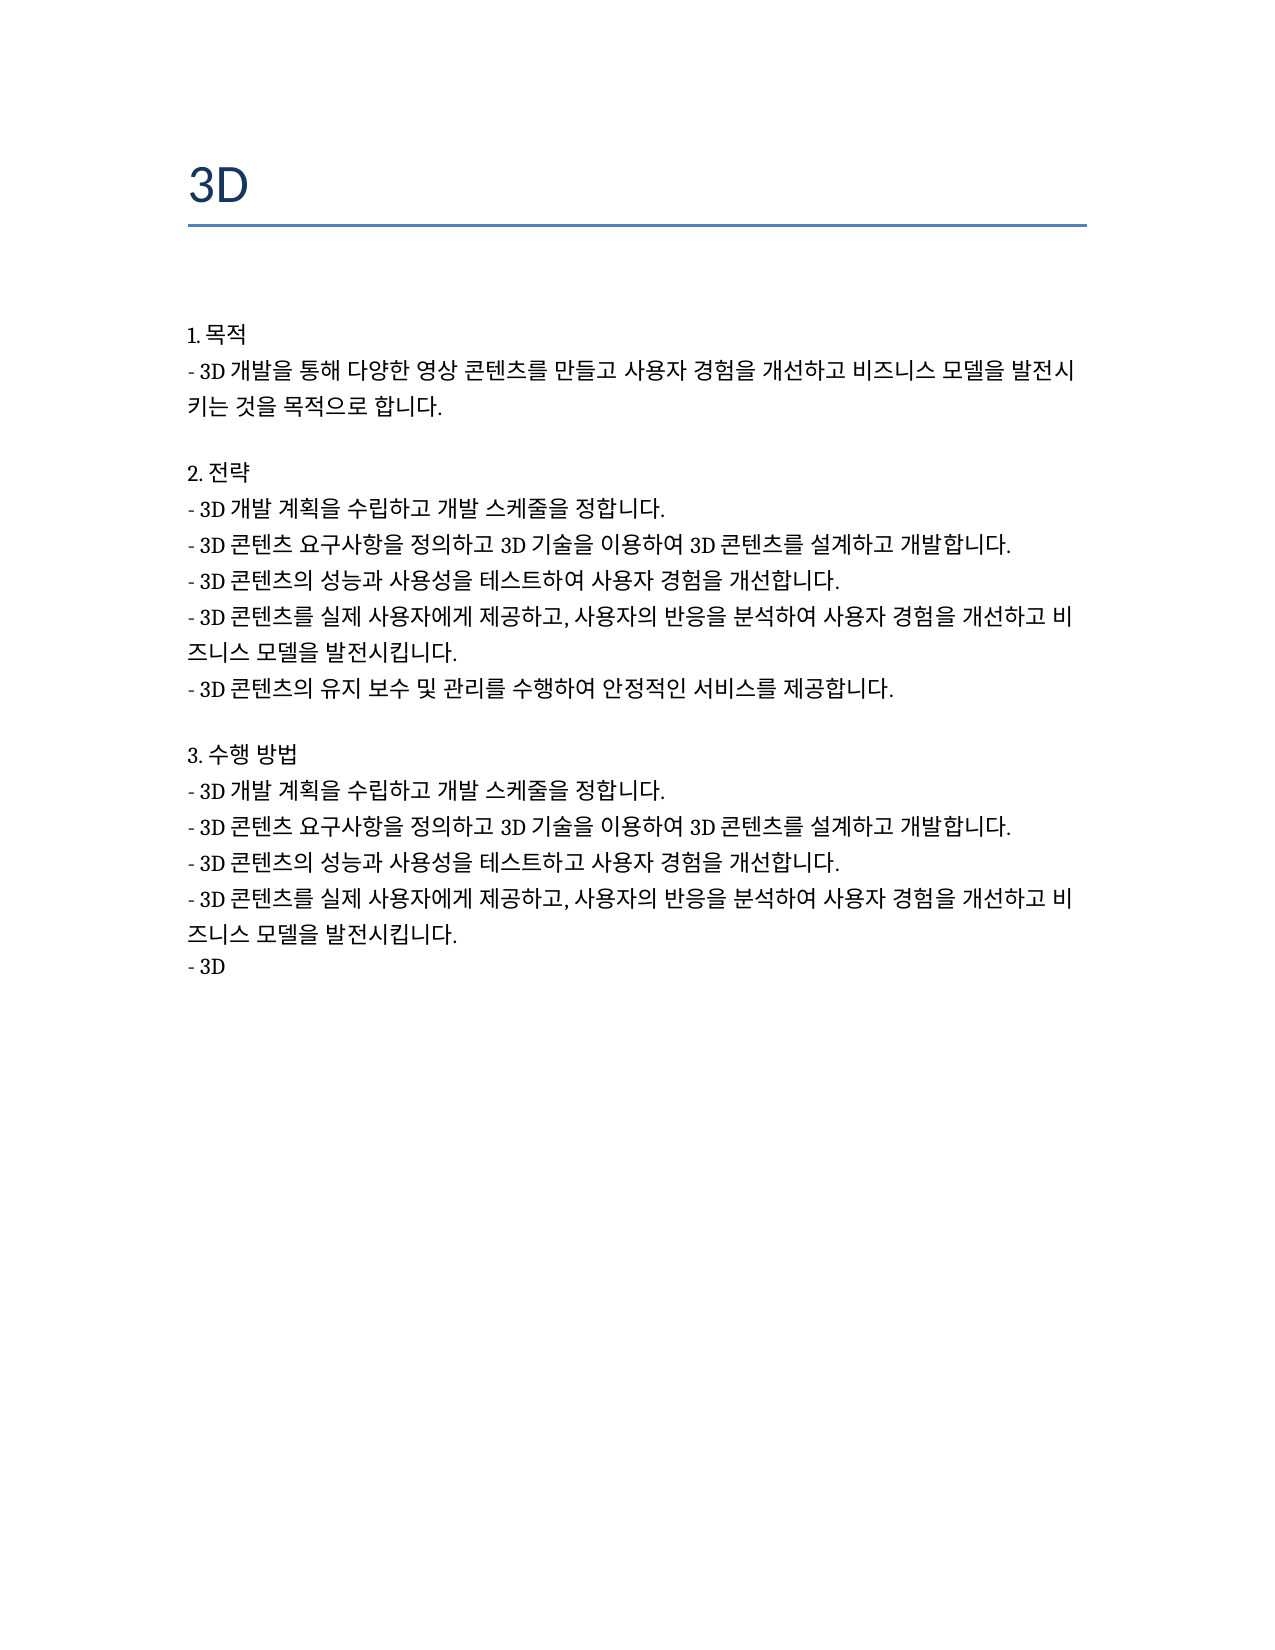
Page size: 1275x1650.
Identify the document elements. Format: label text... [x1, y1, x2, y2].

title 3D [187, 150, 1087, 227]
text 1. 목적 - 3D 개발을 통해 다양한 영상 콘텐츠를 만들고 사용자 경험을 개선하고 비즈니스 모델을 발전시키는 것을 목적으로 합니다. 2. 전략 - 3D 개발 계획을 수립하고 개발 스케줄을 정합니다. - 3D 콘텐츠 요구사항을 정의하고 3D 기술을 이용하여 3D 콘텐츠를 설계하고 개발합니다. - 3D 콘텐츠의 성능과 사용성을 테스트하여 사용자 경험을 개선합니다. - 3D 콘텐츠를 실제 사용자에게 제공하고, 사용자의 반응을 분석하여 사용자 경험을 개선하고 비즈니스 모델을 발전시킵니다. - 3D 콘텐츠의 유지 보수 및 관리를 수행하여 안정적인 서비스를 제공합니다. 3. 수행 방법 - 3D 개발 계획을 수립하고 개발 스케줄을 정합니다. - 3D 콘텐츠 요구사항을 정의하고 3D 기술을 이용하여 3D 콘텐츠를 설계하고 개발합니다. - 3D 콘텐츠의 성능과 사용성을 테스트하고 사용자 경험을 개선합니다. - 3D 콘텐츠를 실제 사용자에게 제공하고, 사용자의 반응을 분석하여 사용자 경험을 개선하고 비즈니스 모델을 발전시킵니다. - 3D [187, 258, 1087, 980]
